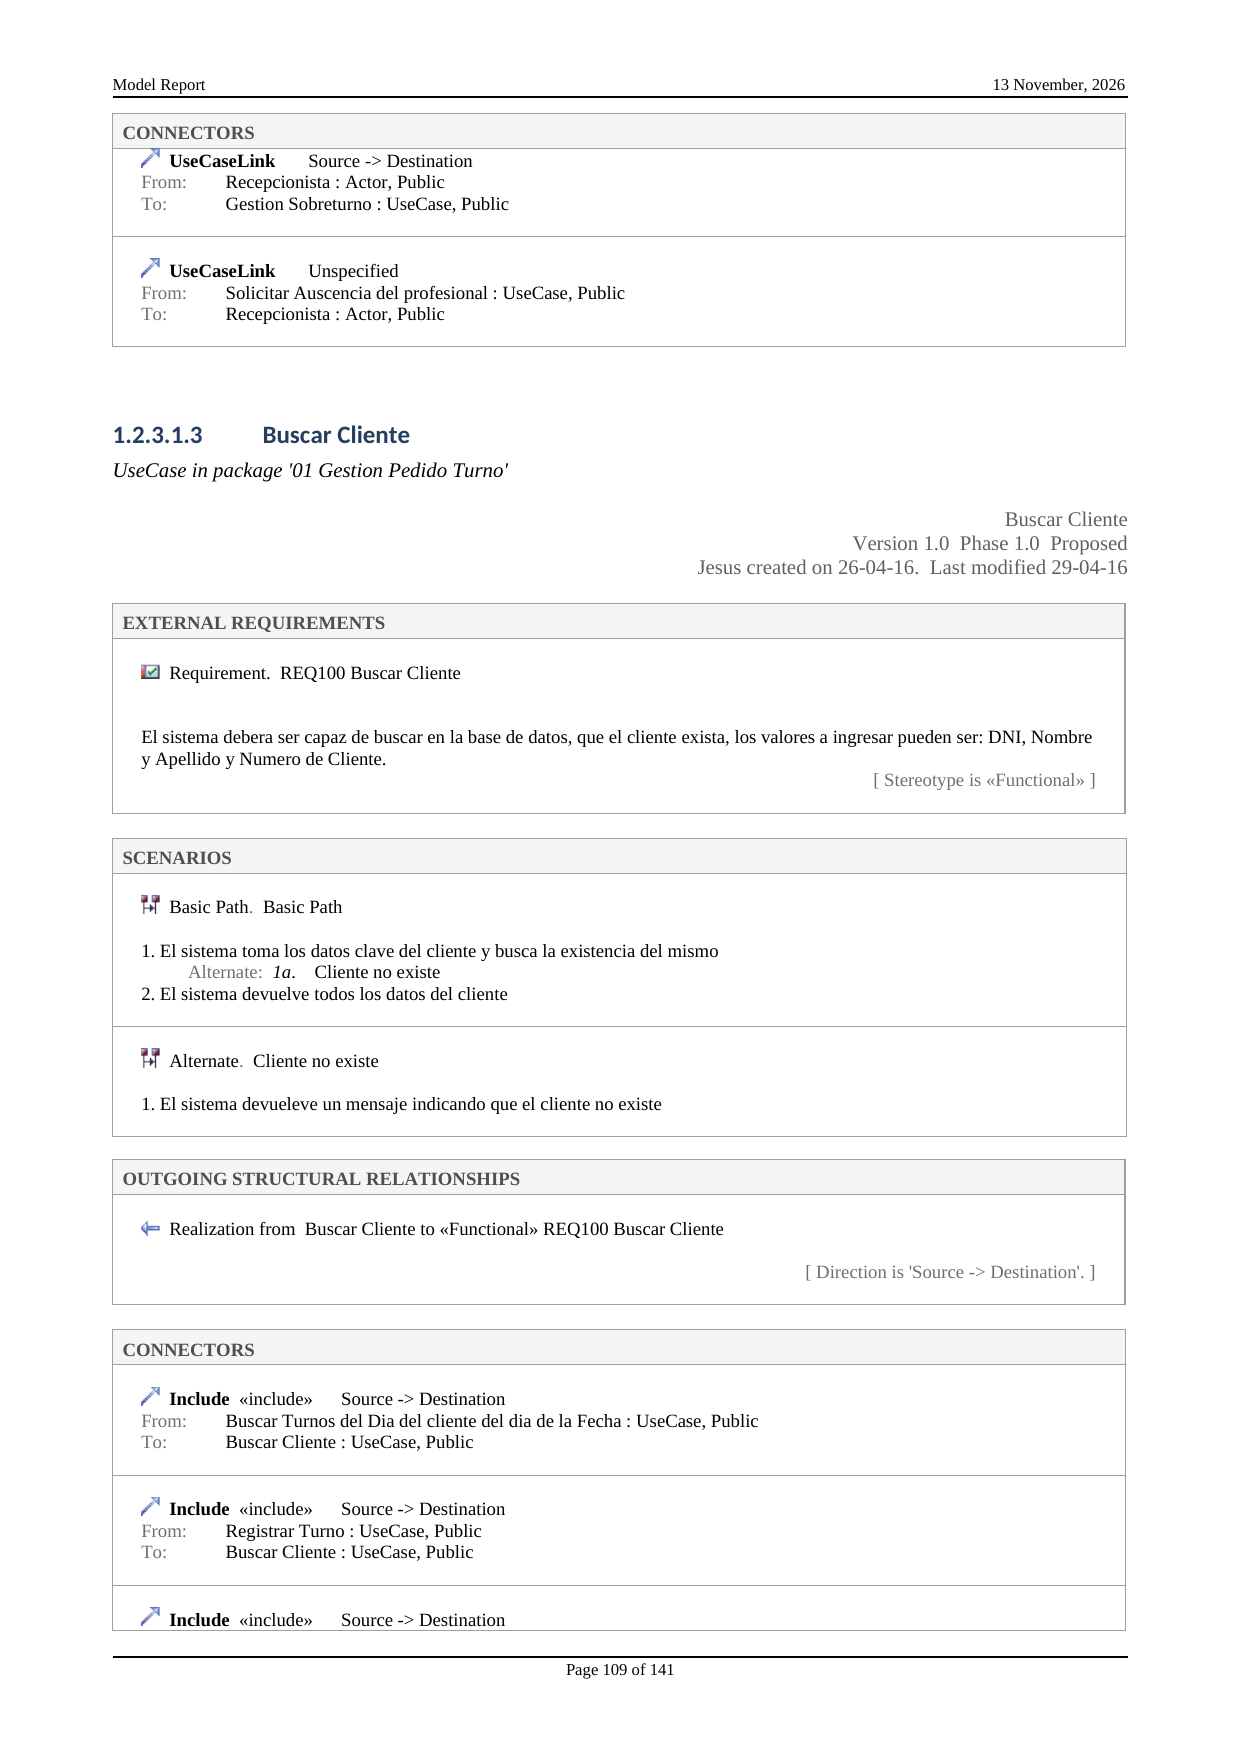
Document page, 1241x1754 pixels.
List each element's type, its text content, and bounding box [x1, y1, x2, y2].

table_header Alternate. Cliente no existe 1. El sistema devueleve un mensaje indicando que el cliente no existe [113, 1027, 1126, 1136]
table_header CONNECTORS [113, 114, 1125, 148]
table_cell Include «include» Source -> Destination From: Buscar Turnos del Dia del cliente del dia de la Fecha : UseCase, Public To: Buscar Cliente : UseCase, Public [113, 1365, 1125, 1474]
table_header Include «include» Source -> Destination From: Registrar Turno : UseCase, Public To: Buscar Cliente : UseCase, Public [113, 1476, 1125, 1584]
table_header EXTERNAL REQUIREMENTS [113, 604, 1124, 638]
table_header OUTGOING STRUCTURAL RELATIONSHIPS [113, 1160, 1124, 1194]
picture [141, 895, 160, 914]
table_cell Requirement. REQ100 Buscar Cliente El sistema debera ser capaz de buscar en la base de datos, que el cliente exista, los valores a ingresar pueden ser: DNI, Nombre y Apellido y Numero de Cliente. [ Stereotype is «Functional» ] [113, 639, 1124, 812]
picture [141, 660, 160, 679]
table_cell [113, 149, 1125, 236]
picture [141, 1387, 160, 1406]
picture [141, 1607, 160, 1626]
picture [141, 258, 160, 278]
text Buscar Cliente [112, 506, 1128, 531]
table_cell UseCaseLink Unspecified From: Solicitar Auscencia del profesional : UseCase, Public To: Recepcionista : Actor, Public [113, 237, 1125, 346]
text Jesus created on 26-04-16. Last modified 29-04-16 [112, 554, 1128, 579]
table_header SCENARIOS [113, 839, 1126, 873]
text Version 1.0 Phase 1.0 Proposed [112, 531, 1128, 554]
subtitle Buscar Cliente [112, 419, 1128, 450]
picture [141, 1497, 160, 1516]
table_cell Basic Path. Basic Path 1. El sistema toma los datos clave del cliente y busca la existencia del mismo Alternate: 1a. Cliente no existe 2. El sistema devuelve todos los datos del cliente [113, 874, 1126, 1026]
table_cell Realization from Buscar Cliente to «Functional» REQ100 Buscar Cliente [ Direction is 'Source -> Destination'. ] [113, 1195, 1124, 1304]
table_header CONNECTORS [113, 1330, 1125, 1364]
picture [141, 148, 160, 168]
picture [141, 1216, 160, 1236]
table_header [113, 1586, 1125, 1630]
picture [141, 1048, 160, 1068]
text UseCase in package '01 Gestion Pedido Turno' [112, 458, 1128, 482]
